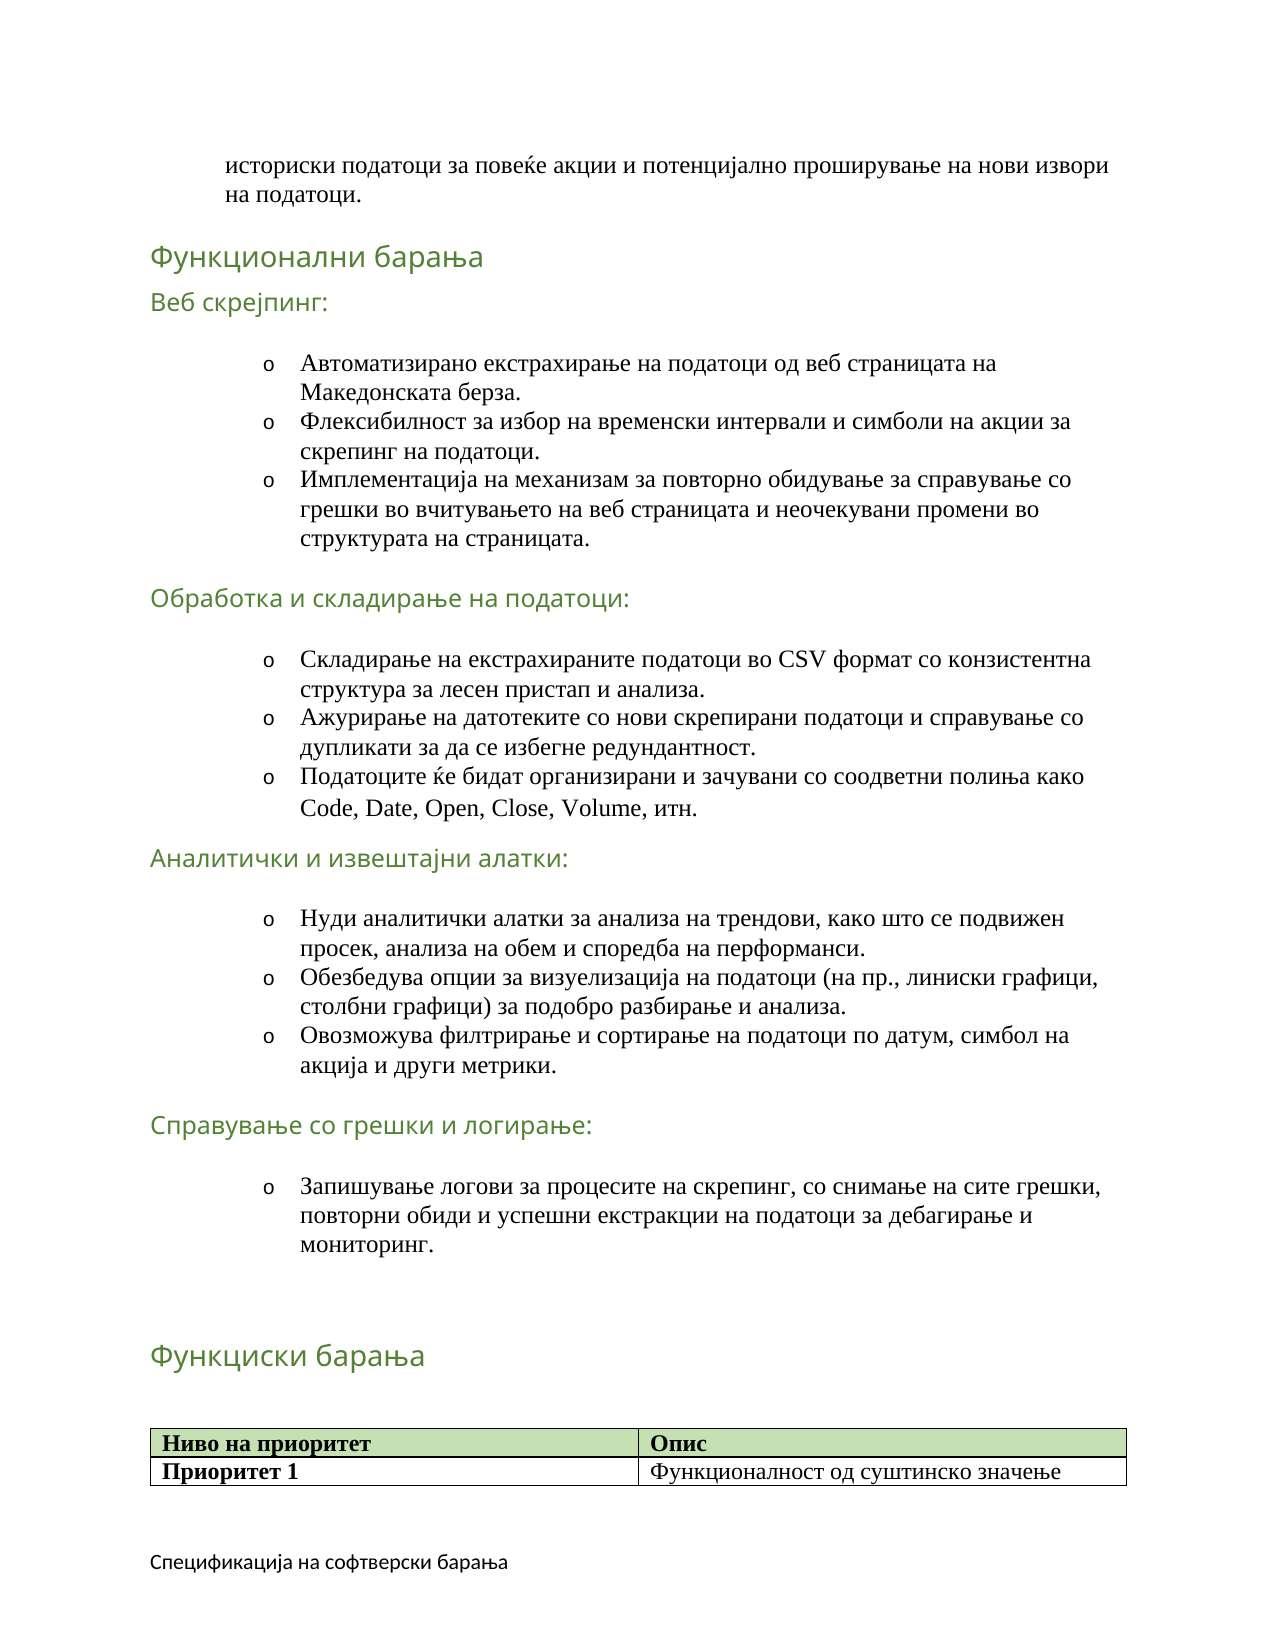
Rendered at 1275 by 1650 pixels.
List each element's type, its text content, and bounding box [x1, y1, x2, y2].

table_header Опис [639, 1429, 1126, 1456]
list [187, 150, 1125, 207]
table_cell Функционалност од суштинско значење [639, 1458, 1126, 1485]
table_header Ниво на приоритет [151, 1429, 638, 1456]
subtitle Справување со грешки и логирање: [150, 1108, 1125, 1142]
list Флексибилност за избор на временски интервали и симболи на акции за скрепинг на податоци. [262, 406, 1125, 464]
subtitle Аналитички и извештајни алатки: [150, 840, 1125, 874]
table_cell Приоритет 1 [151, 1458, 638, 1485]
subtitle Функциски барања [150, 1335, 1125, 1375]
list Нуди аналитички алатки за анализа на трендови, како што се подвижен просек, анализа на обем и споредба на перформанси. [262, 903, 1125, 962]
subtitle Функционални барања [150, 237, 1125, 276]
list Запишување логови за процесите на скрепинг, со снимање на сите грешки, повторни обиди и успешни екстракции на податоци за дебагирање и мониторинг. [262, 1171, 1125, 1258]
subtitle Обработка и складирање на податоци: [150, 581, 1125, 615]
list Обезбедува опции за визуелизација на податоци (на пр., линиски графици, столбни графици) за подобро разбирање и анализа. [262, 962, 1125, 1020]
list Овозможува филтрирање и сортирање на податоци по датум, симбол на акција и други метрики. [262, 1020, 1125, 1078]
list Автоматизирано екстрахирање на податоци од веб страницата на Македонската берза. [262, 348, 1125, 406]
list Ажурирање на датотеките со нови скрепирани податоци и справување со дупликати за да се избегне редундантност. [262, 702, 1125, 761]
list Складирање на екстрахираните податоци во CSV формат со конзистентна структура за лесен пристап и анализа. [262, 644, 1125, 702]
list Податоците ќе бидат организирани и зачувани со соодветни полиња како Code, Date, Open, Close, Volume, итн. [262, 761, 1125, 821]
list Имплементација на механизам за повторно обидување за справување со грешки во вчитувањето на веб страницата и неочекувани промени во структурата на страницата. [262, 464, 1125, 552]
subtitle Веб скрејпинг: [150, 285, 1125, 319]
